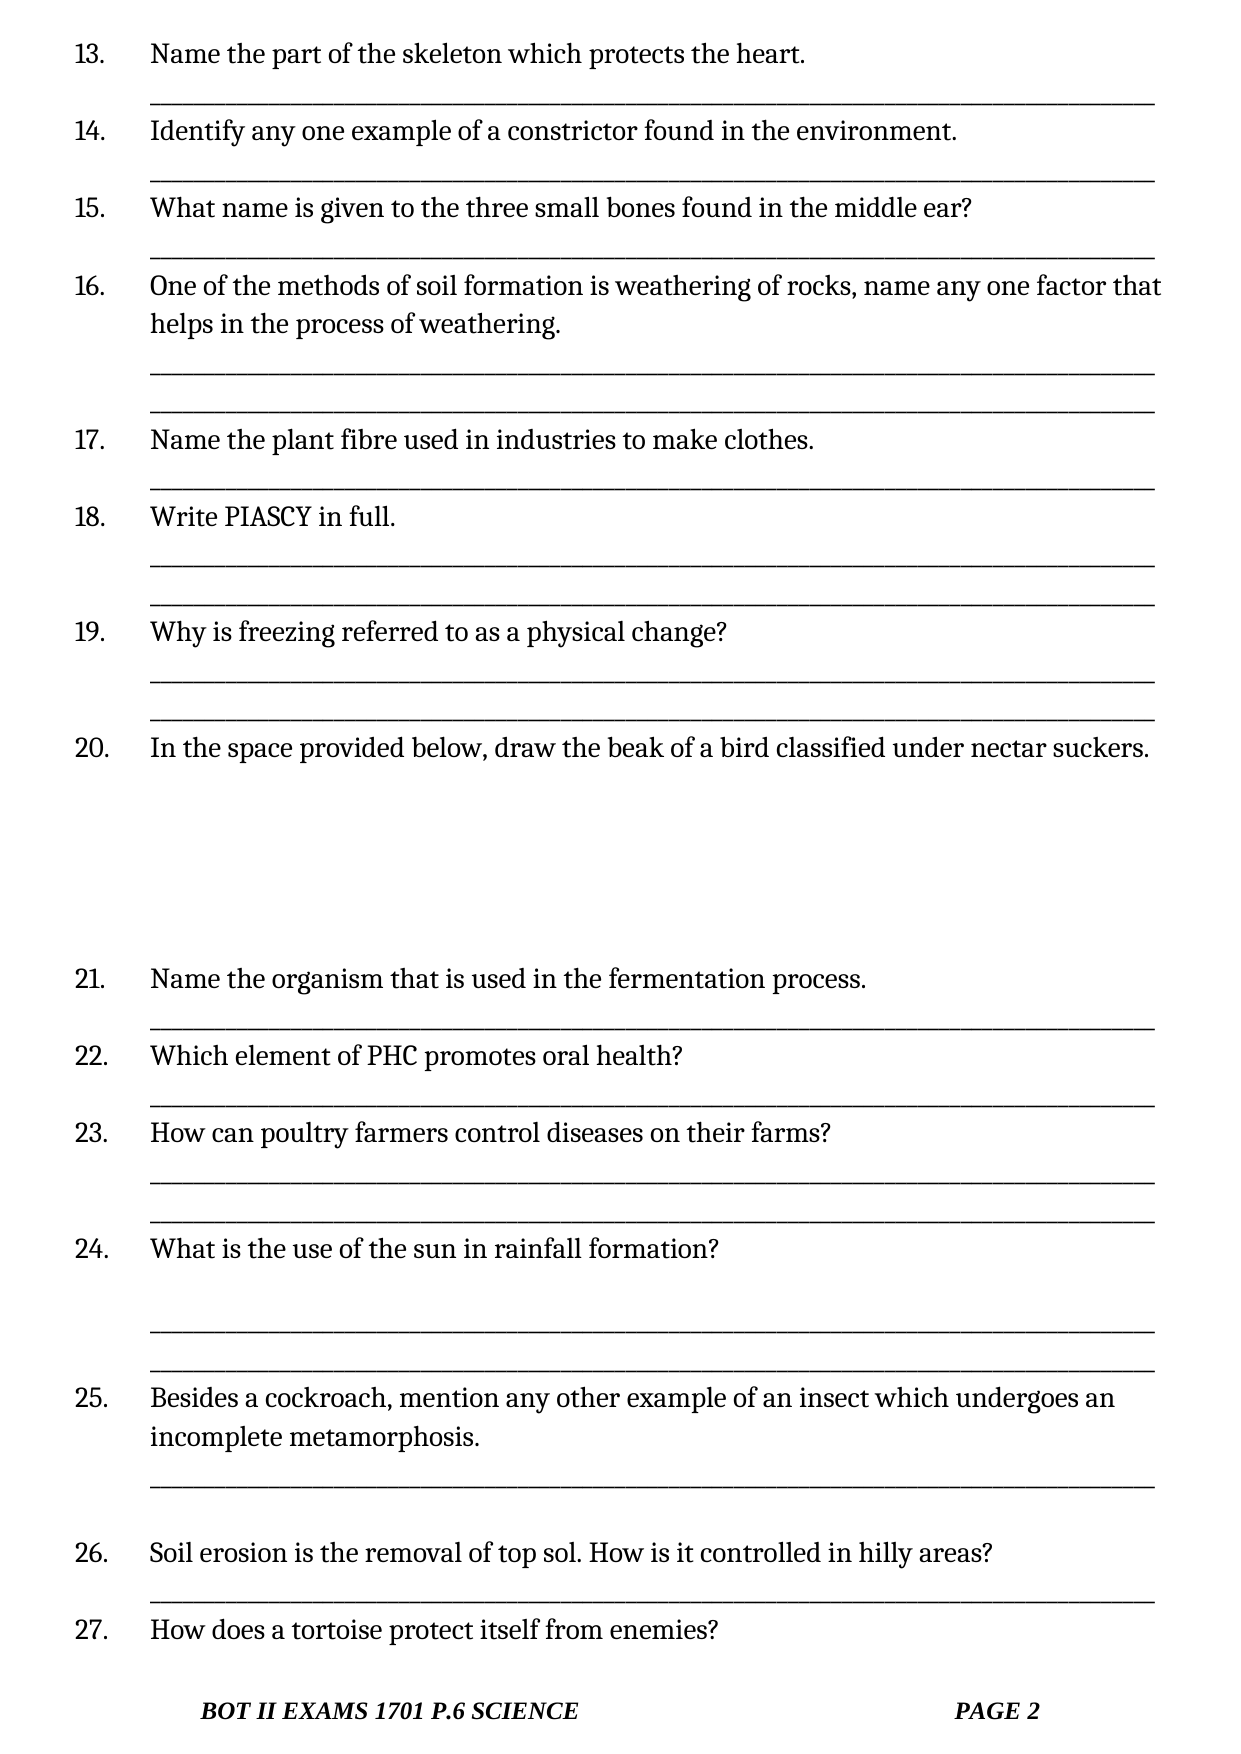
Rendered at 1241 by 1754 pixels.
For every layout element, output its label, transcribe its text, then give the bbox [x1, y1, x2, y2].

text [75, 153, 1165, 187]
text 20. In the space provided below, draw the beak of a bird classified under nectar suckers. [75, 731, 1165, 765]
text _____________________________________________________________________________________________ [75, 1459, 1165, 1492]
text _____________________________________________________________________________________________ [75, 1194, 1165, 1227]
text _____________________________________________________________________________________________ [75, 538, 1165, 572]
text _____________________________________________________________________________________________ [75, 654, 1165, 688]
text 13. Name the part of the skeleton which protects the heart. [75, 37, 1165, 71]
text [75, 76, 1165, 109]
text _____________________________________________________________________________________________ [75, 1001, 1165, 1034]
text 19. Why is freezing referred to as a physical change? [75, 616, 1165, 649]
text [75, 1574, 1165, 1608]
text 14. Identify any one example of a constrictor found in the environment. [75, 114, 1165, 148]
text 17. Name the plant fibre used in industries to make clothes. [75, 423, 1165, 456]
text _____________________________________________________________________________________________ [75, 461, 1165, 495]
text _____________________________________________________________________________________________ [75, 230, 1165, 264]
text _____________________________________________________________________________________________ [75, 577, 1165, 611]
text _____________________________________________________________________________________________ [75, 384, 1165, 418]
text 24. What is the use of the sun in rainfall formation? [75, 1232, 1165, 1266]
text 21. Name the organism that is used in the fermentation process. [75, 962, 1165, 996]
text _____________________________________________________________________________________________ [75, 693, 1165, 726]
text 23. How can poultry farmers control diseases on their farms? [75, 1117, 1165, 1150]
text 18. Write PIASCY in full. [75, 500, 1165, 533]
text _____________________________________________________________________________________________ [75, 346, 1165, 379]
text 26. Soil erosion is the removal of top sol. How is it controlled in hilly areas? [75, 1536, 1165, 1569]
text 16. One of the methods of soil formation is weathering of rocks, name any one factor that helps in the process of weathering. [75, 269, 1165, 341]
text 15. What name is given to the three small bones found in the middle ear? [75, 192, 1165, 225]
text 25. Besides a cockroach, mention any other example of an insect which undergoes an incomplete metamorphosis. [75, 1382, 1165, 1454]
text 27. How does a tortoise protect itself from enemies? [75, 1613, 1165, 1646]
text _____________________________________________________________________________________________ [75, 1155, 1165, 1189]
text _____________________________________________________________________________________________ [75, 1078, 1165, 1112]
text 22. Which element of PHC promotes oral health? [75, 1039, 1165, 1073]
